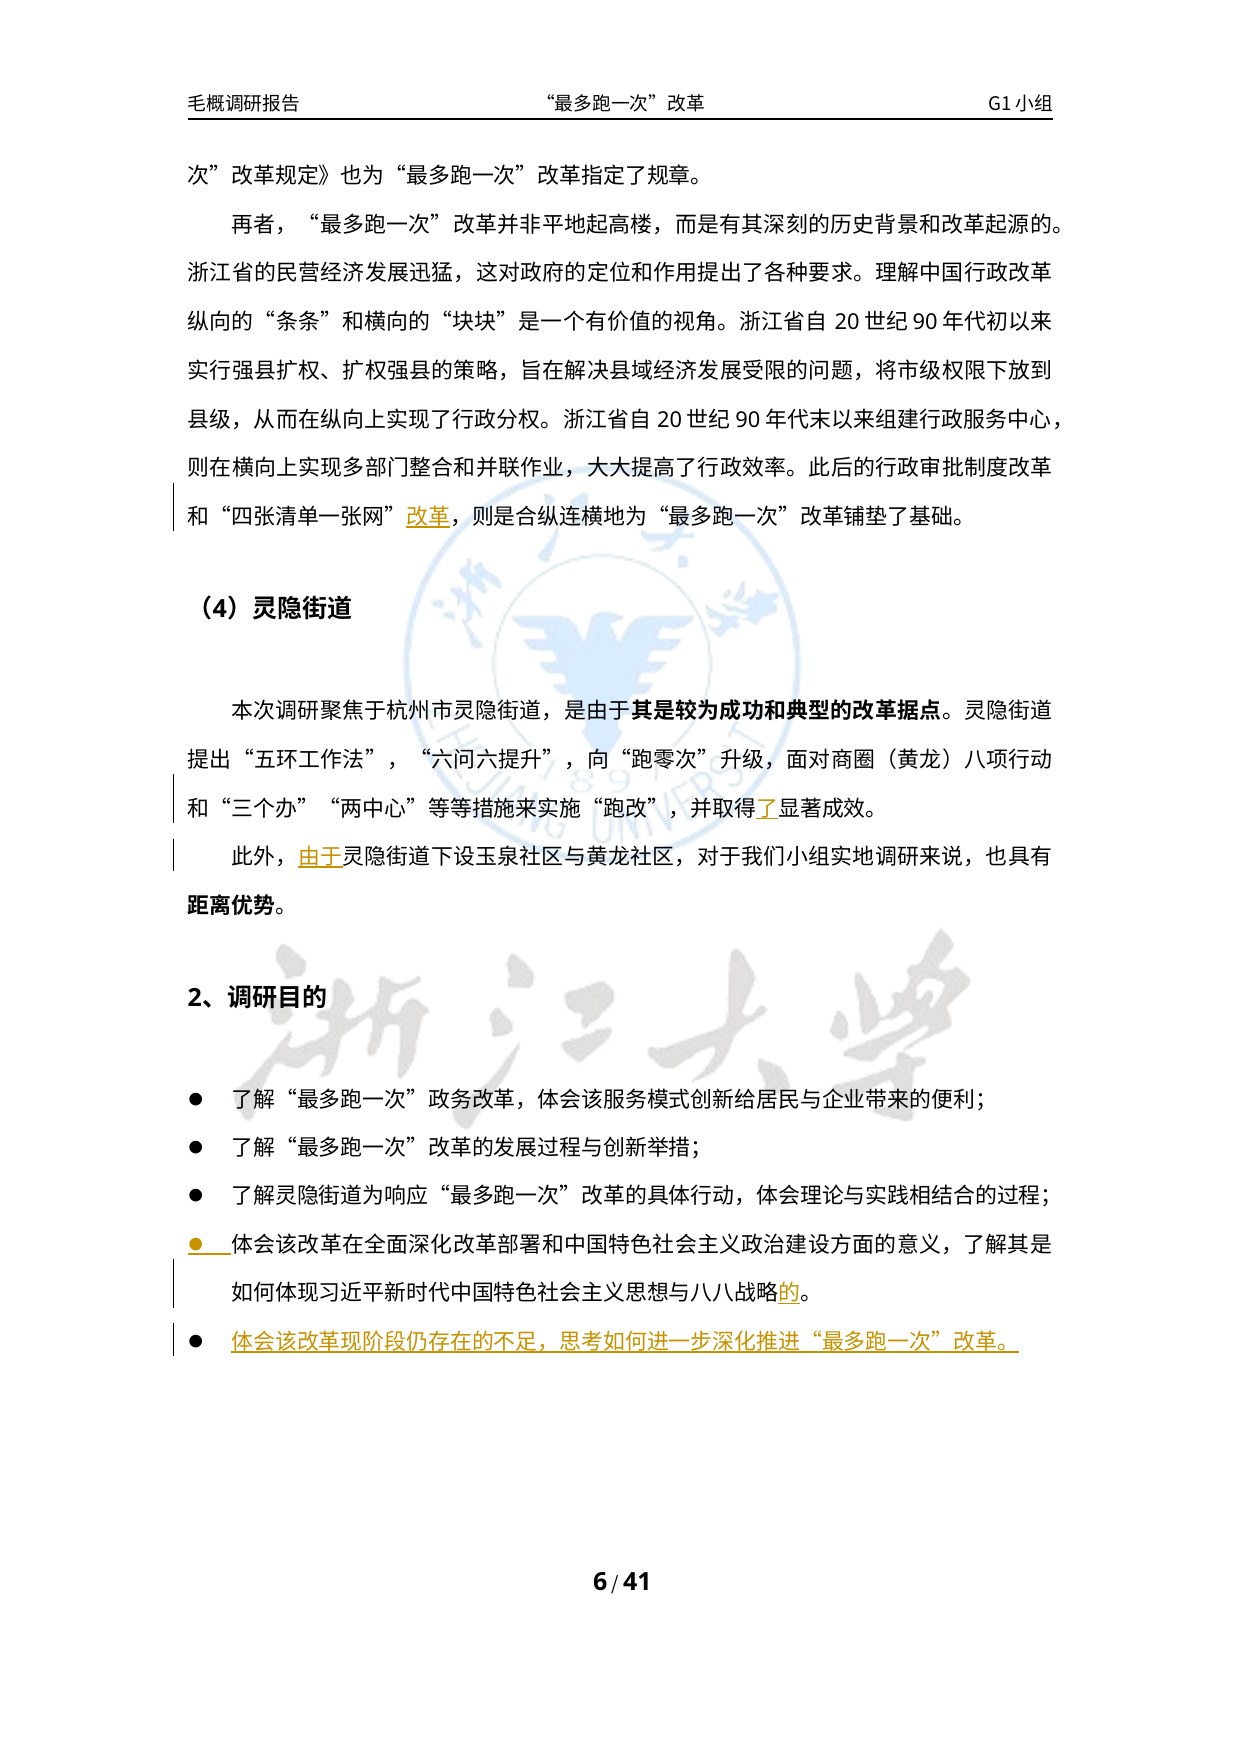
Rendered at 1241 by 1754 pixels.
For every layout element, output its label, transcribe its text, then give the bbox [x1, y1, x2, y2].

list 了解“最多跑一次”改革的发展过程与创新举措； [187, 1129, 1053, 1162]
text 此外，灵隐街道下设玉泉社区与黄龙社区，对于我们小组实地调研来说，也具有距离优势。 [187, 838, 1053, 920]
text 再者，“最多跑一次”改革并非平地起高楼，而是有其深刻的历史背景和改革起源的。浙江省的民营经济发展迅猛，这对政府的定位和作用提出了各种要求。理解中国行政改革，纵向的“条条”和横向的“块块”是一个有价值的视角。浙江省自20世纪90年代初以来实行强县扩权、扩权强县的策略，旨在解决县域经济发展受限的问题，将市级权限下放到县级，从而在纵向上实现了行政分权。浙江省自20世纪90年代末以来组建行政服务中心，则在横向上实现多部门整合和并联作业，大大提高了行政效率。此后的行政审批制度改革和“四张清单一张网”，则是合纵连横地为“最多跑一次”改革铺垫了基础。 [187, 206, 1053, 531]
subtitle （4）灵隐街道 [187, 574, 1053, 639]
list 体会该改革在全面深化改革部署和中国特色社会主义政治建设方面的意义，了解其是如何体现习近平新时代中国特色社会主义思想与八八战略。 [187, 1226, 1053, 1307]
list 了解“最多跑一次”政务改革，体会该服务模式创新给居民与企业带来的便利； [187, 1081, 1053, 1114]
list 了解灵隐街道为响应“最多跑一次”改革的具体行动，体会理论与实践相结合的过程； [187, 1178, 1053, 1210]
subtitle 2、调研目的 [187, 963, 1053, 1028]
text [187, 158, 1053, 190]
text 本次调研聚焦于杭州市灵隐街道，是由于其是较为成功和典型的改革据点。灵隐街道提出“五环工作法”，“六问六提升”，向“跑零次”升级，面对商圈（黄龙）八项行动和“三个办”“两中心”等等措施来实施“跑改”，并取得显著成效。 [187, 693, 1053, 823]
